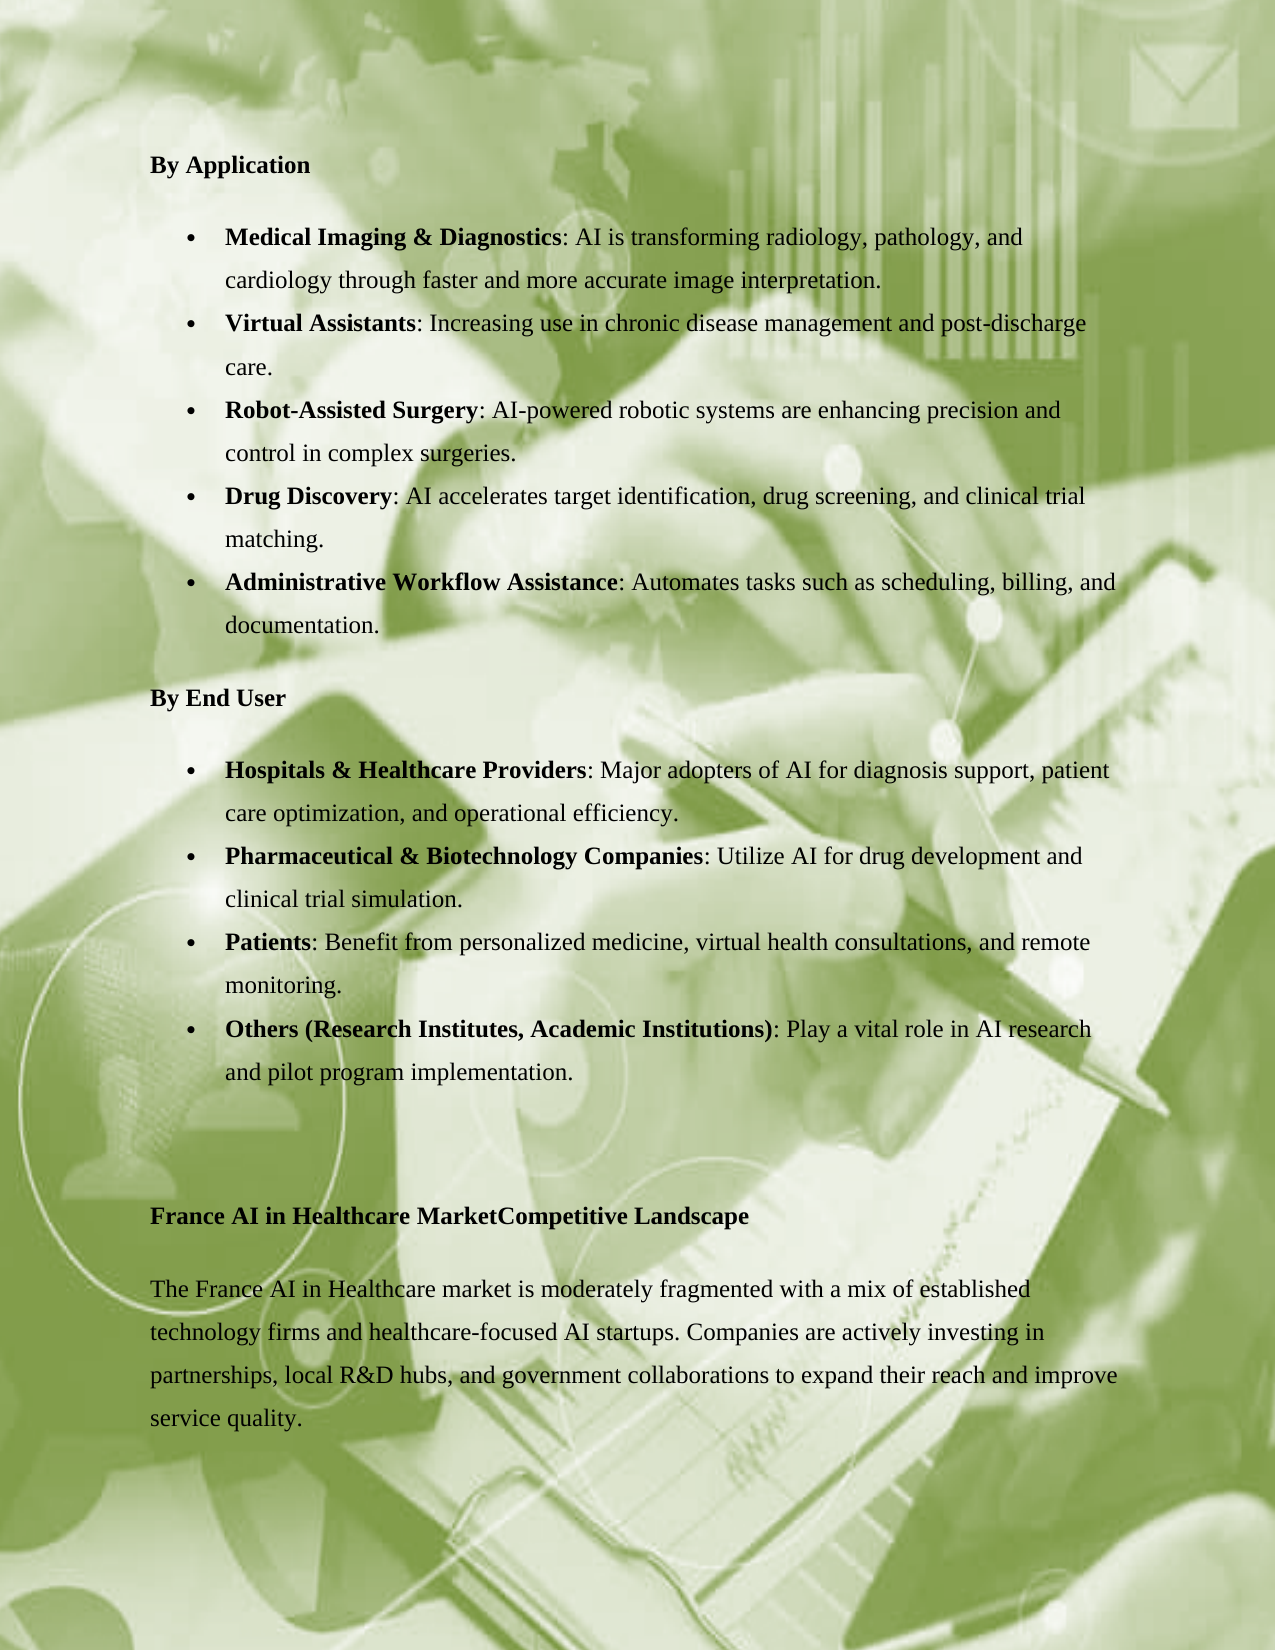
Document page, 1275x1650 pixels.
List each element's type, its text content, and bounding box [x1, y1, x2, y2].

list Pharmaceutical & Biotechnology Companies: Utilize AI for drug development and clinical trial simulation. [187, 841, 1125, 913]
list Medical Imaging & Diagnostics: AI is transforming radiology, pathology, and cardiology through faster and more accurate image interpretation. [187, 222, 1125, 294]
list Others (Research Institutes, Academic Institutions): Play a vital role in AI research and pilot program implementation. [187, 1014, 1125, 1086]
list Patients: Benefit from personalized medicine, virtual health consultations, and remote monitoring. [187, 927, 1125, 999]
text France AI in Healthcare MarketCompetitive Landscape [150, 1201, 1125, 1230]
list Virtual Assistants: Increasing use in chronic disease management and post-discharge care. [187, 308, 1125, 380]
text The France AI in Healthcare market is moderately fragmented with a mix of established technology firms and healthcare-focused AI startups. Companies are actively investing in partnerships, local R&D hubs, and government collaborations to expand their reach and improve service quality. [150, 1274, 1125, 1432]
list Hospitals & Healthcare Providers: Major adopters of AI for diagnosis support, patient care optimization, and operational efficiency. [187, 755, 1125, 827]
list Drug Discovery: AI accelerates target identification, drug screening, and clinical trial matching. [187, 481, 1125, 553]
list Administrative Workflow Assistance: Automates tasks such as scheduling, billing, and documentation. [187, 567, 1125, 639]
list Robot-Assisted Surgery: AI-powered robotic systems are enhancing precision and control in complex surgeries. [187, 395, 1125, 467]
text By End User [150, 683, 1125, 711]
text By Application [150, 150, 1125, 179]
